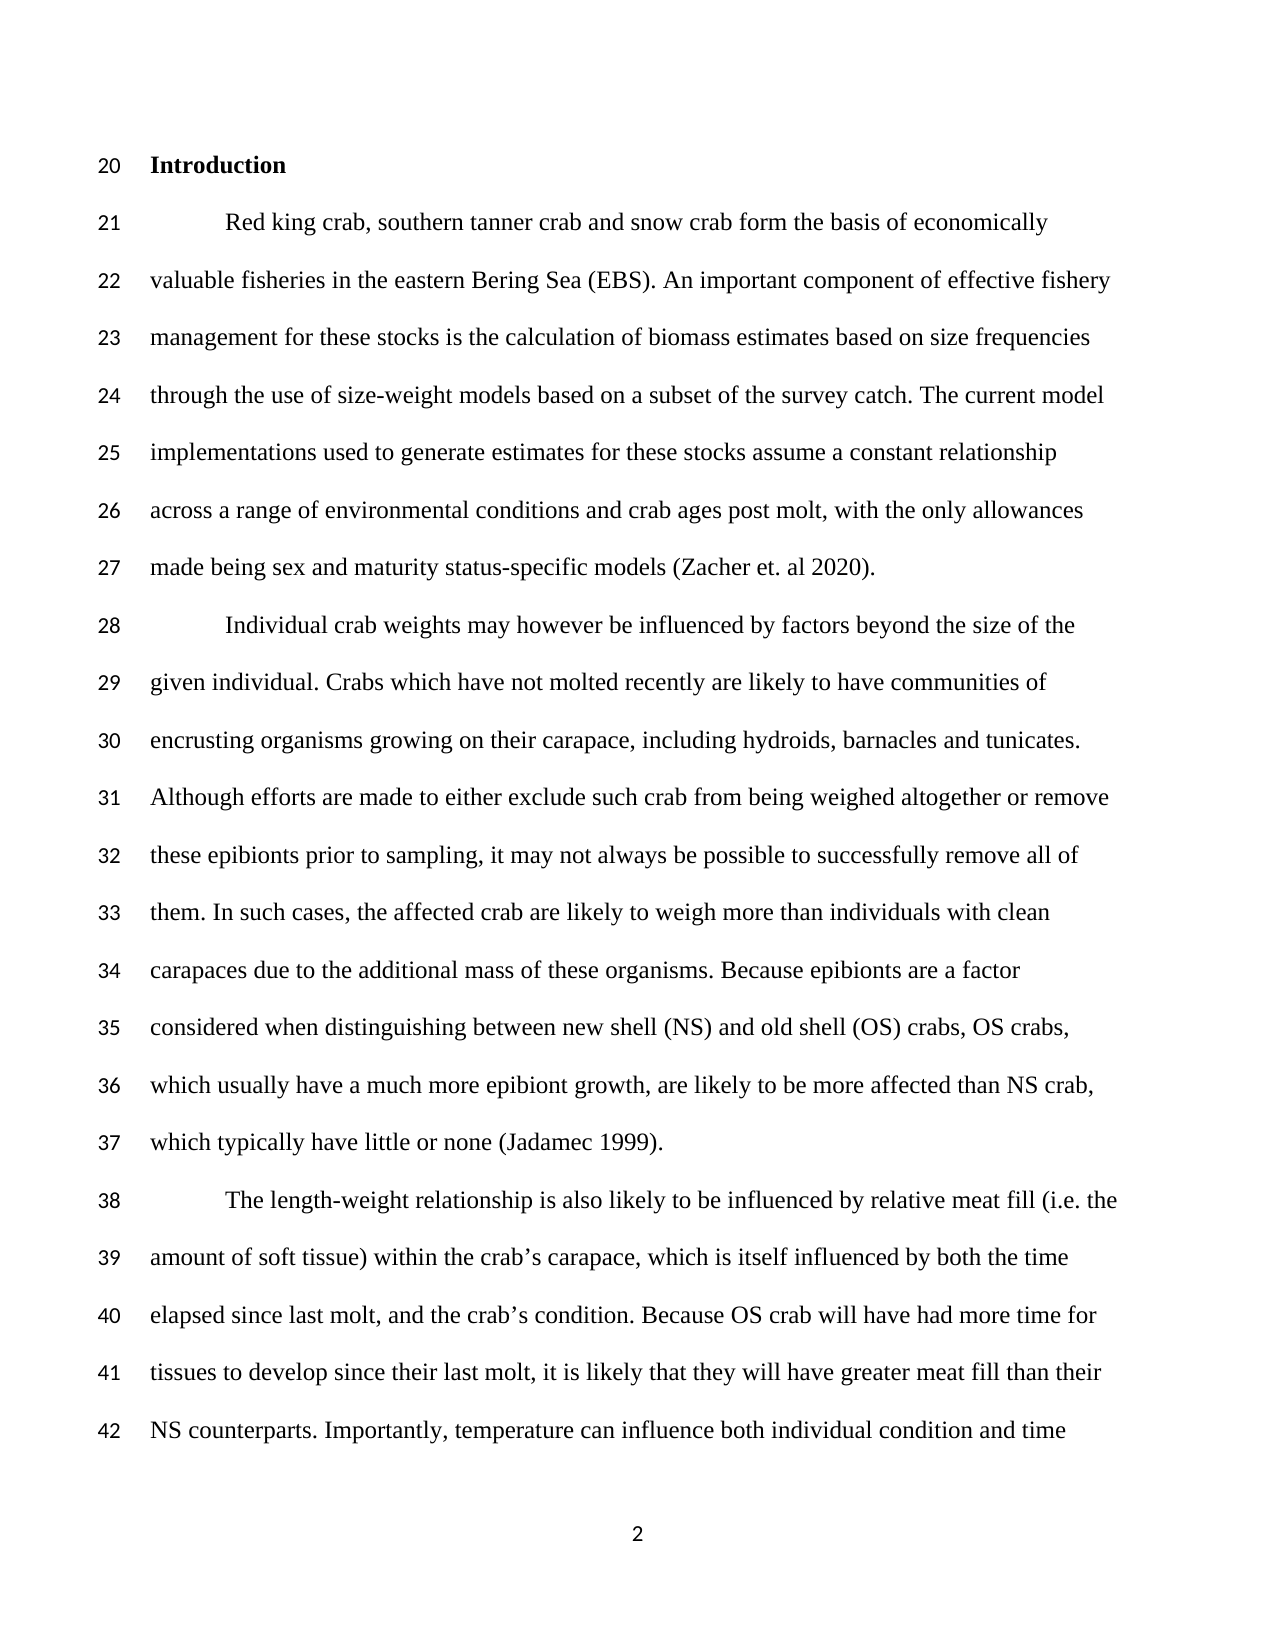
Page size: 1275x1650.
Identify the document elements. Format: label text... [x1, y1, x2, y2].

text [150, 1185, 1125, 1444]
text Red king crab, southern tanner crab and snow crab form the basis of economically valuable fisheries in the eastern Bering Sea (EBS). An important component of effective fishery management for these stocks is the calculation of biomass estimates based on size frequencies through the use of size-weight models based on a subset of the survey catch. The current model implementations used to generate estimates for these stocks assume a constant relationship across a range of environmental conditions and crab ages post molt, with the only allowances made being sex and maturity status-specific models (Zacher et. al 2020). [150, 207, 1125, 581]
text Individual crab weights may however be influenced by factors beyond the size of the given individual. Crabs which have not molted recently are likely to have communities of encrusting organisms growing on their carapace, including hydroids, barnacles and tunicates. Although efforts are made to either exclude such crab from being weighed altogether or remove these epibionts prior to sampling, it may not always be possible to successfully remove all of them. In such cases, the affected crab are likely to weigh more than individuals with clean carapaces due to the additional mass of these organisms. Because epibionts are a factor considered when distinguishing between new shell (NS) and old shell (OS) crabs, OS crabs, which usually have a much more epibiont growth, are likely to be more affected than NS crab, which typically have little or none (Jadamec 1999). [150, 610, 1125, 1156]
text Introduction [150, 150, 1125, 179]
